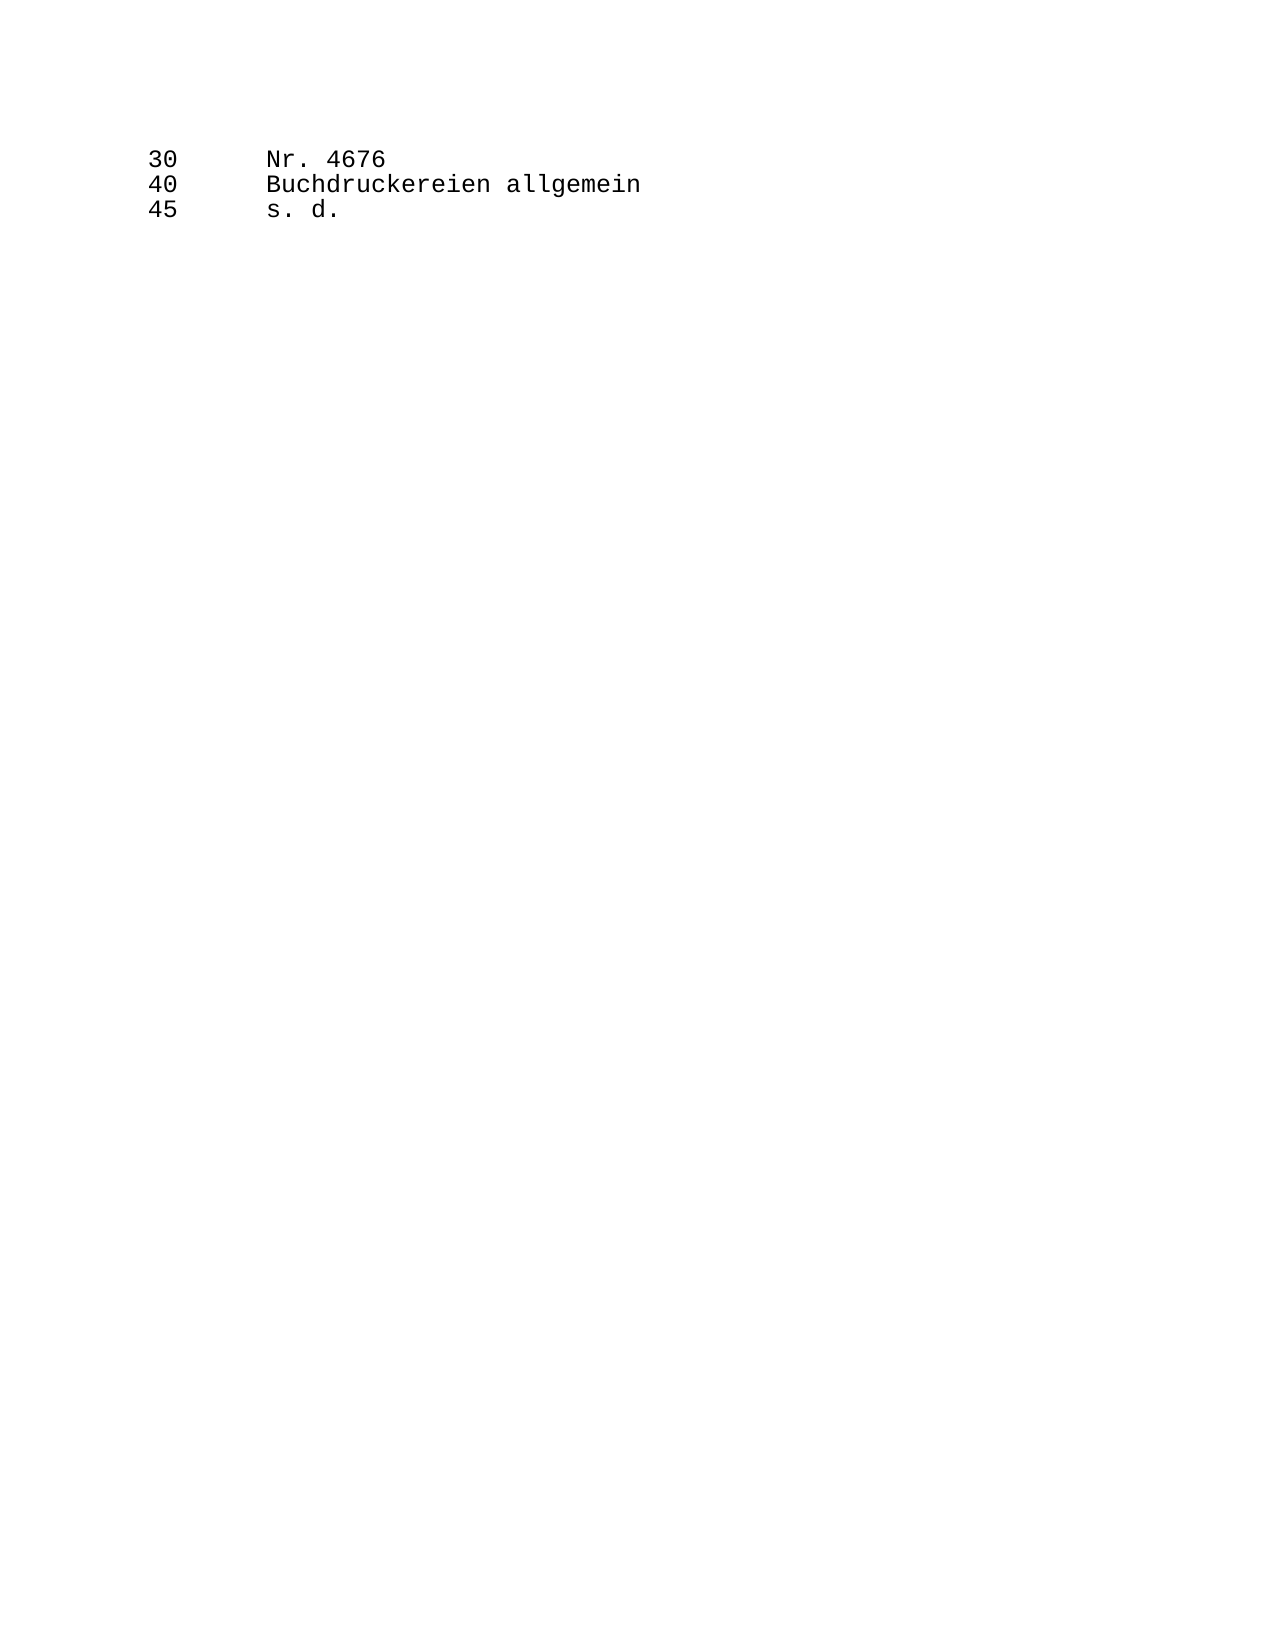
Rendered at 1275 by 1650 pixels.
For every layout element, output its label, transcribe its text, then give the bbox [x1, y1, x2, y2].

text 45 s. d. [148, 198, 1127, 223]
text 40 s[Buchdruckereien]s allgemein [148, 173, 1127, 198]
text 30 Nr. 4676 [148, 148, 1127, 173]
